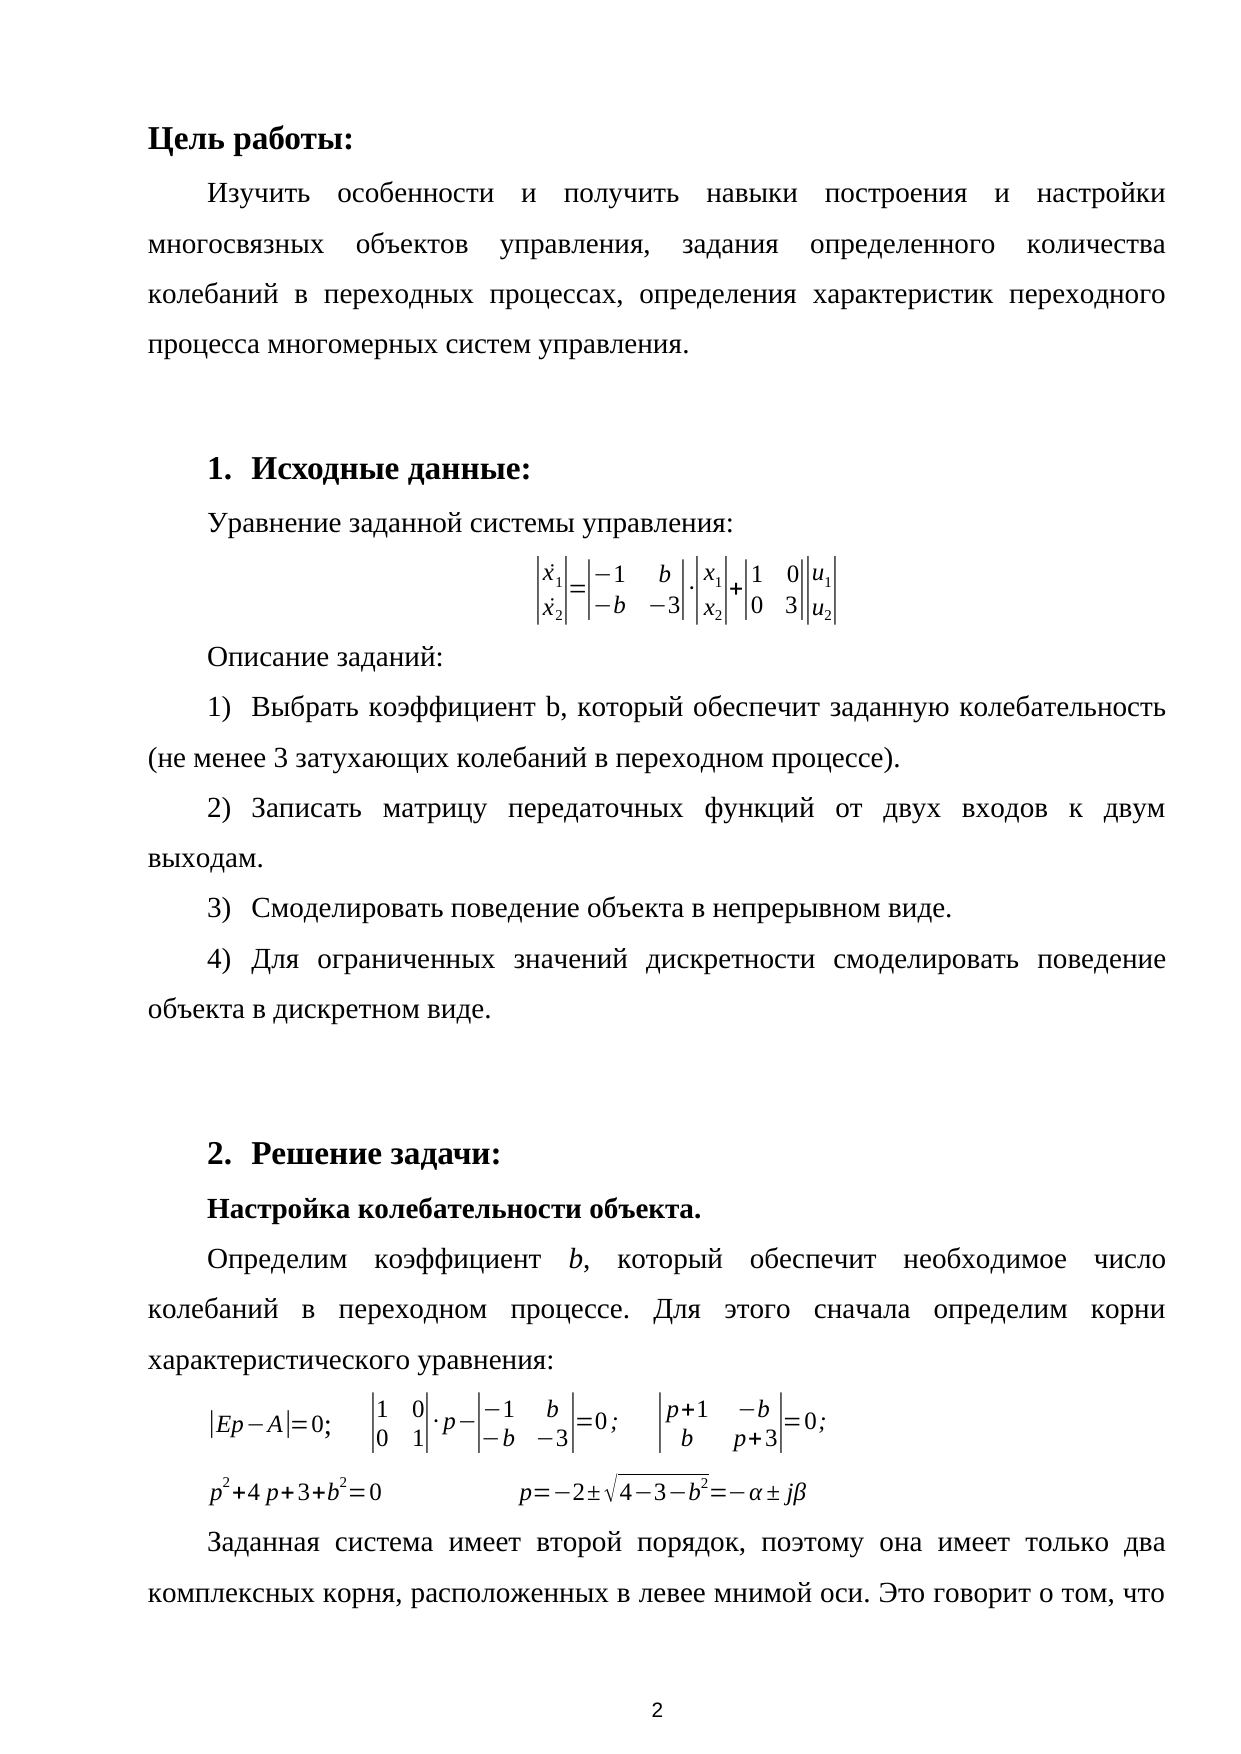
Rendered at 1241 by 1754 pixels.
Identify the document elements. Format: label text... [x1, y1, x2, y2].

list Записать матрицу передаточных функций от двух входов к двум выходам. [148, 790, 1167, 874]
text ; [148, 1392, 1167, 1456]
text Определим коэффициент b, который обеспечит необходимое число колебаний в переходном процессе. Для этого сначала определим корни характеристического уравнения: [148, 1241, 1167, 1376]
text Описание заданий: [148, 639, 1167, 673]
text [148, 1524, 1167, 1608]
text Уравнение заданной системы управления: [148, 506, 1167, 539]
list Для ограниченных значений дискретности смоделировать поведение объекта в дискретном виде. [148, 941, 1167, 1025]
text Изучить особенности и получить навыки построения и настройки многосвязных объектов управления, задания определенного количества колебаний в переходных процессах, определения характеристик переходного процесса многомерных систем управления. [148, 176, 1167, 360]
list Исходные данные: [148, 448, 1167, 486]
text Цель работы: [148, 118, 1167, 156]
list Выбрать коэффициент b, который обеспечит заданную колебательность (не менее 3 затухающих колебаний в переходном процессе). [148, 689, 1167, 773]
text Настройка колебательности объекта. [148, 1191, 1167, 1224]
list Смоделировать поведение объекта в непрерывном виде. [148, 891, 1167, 924]
list Решение задачи: [148, 1133, 1167, 1172]
